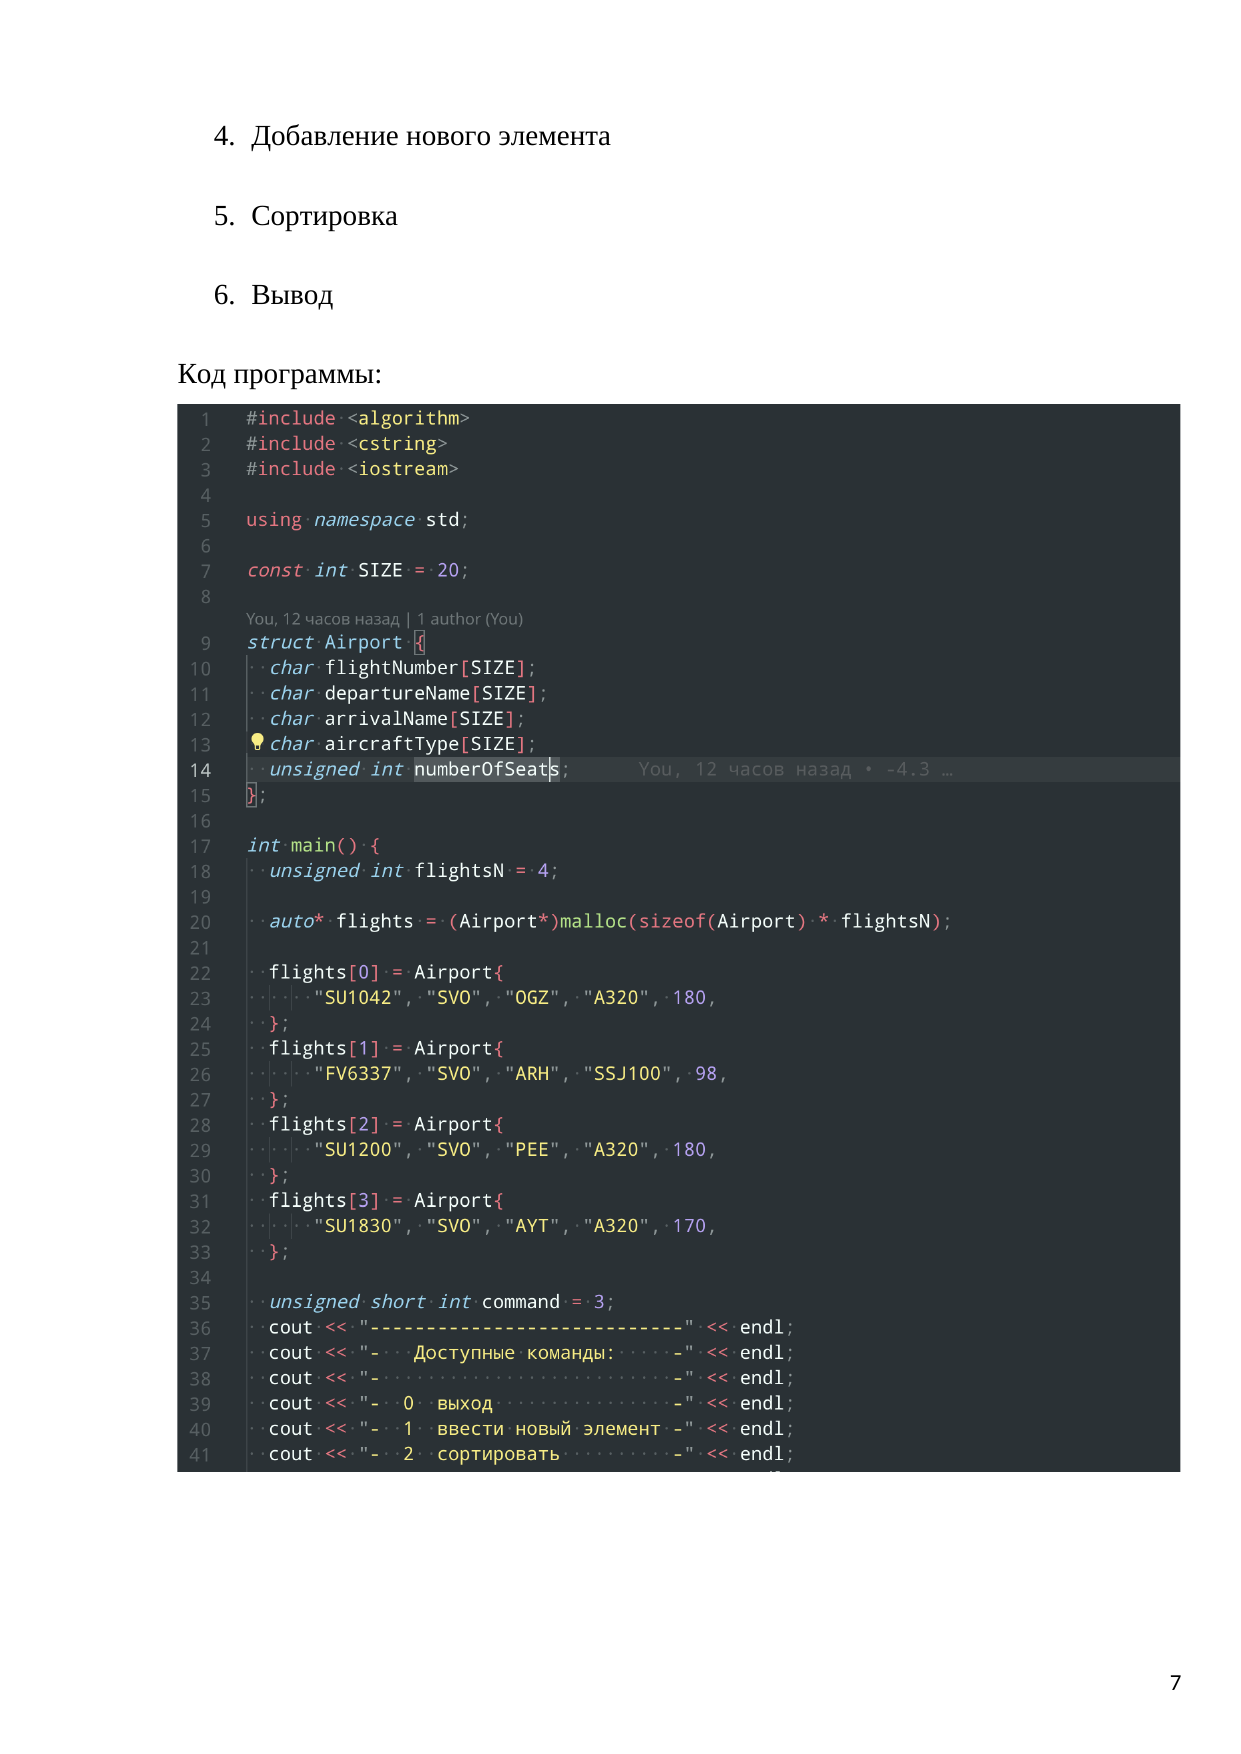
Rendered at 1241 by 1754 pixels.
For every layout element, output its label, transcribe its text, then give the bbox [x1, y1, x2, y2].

list Вывод [213, 277, 1181, 311]
text Код программы: [177, 357, 1181, 404]
list Добавление нового элемента [213, 118, 1181, 152]
list Сортировка [213, 198, 1181, 231]
picture [177, 404, 1181, 1472]
